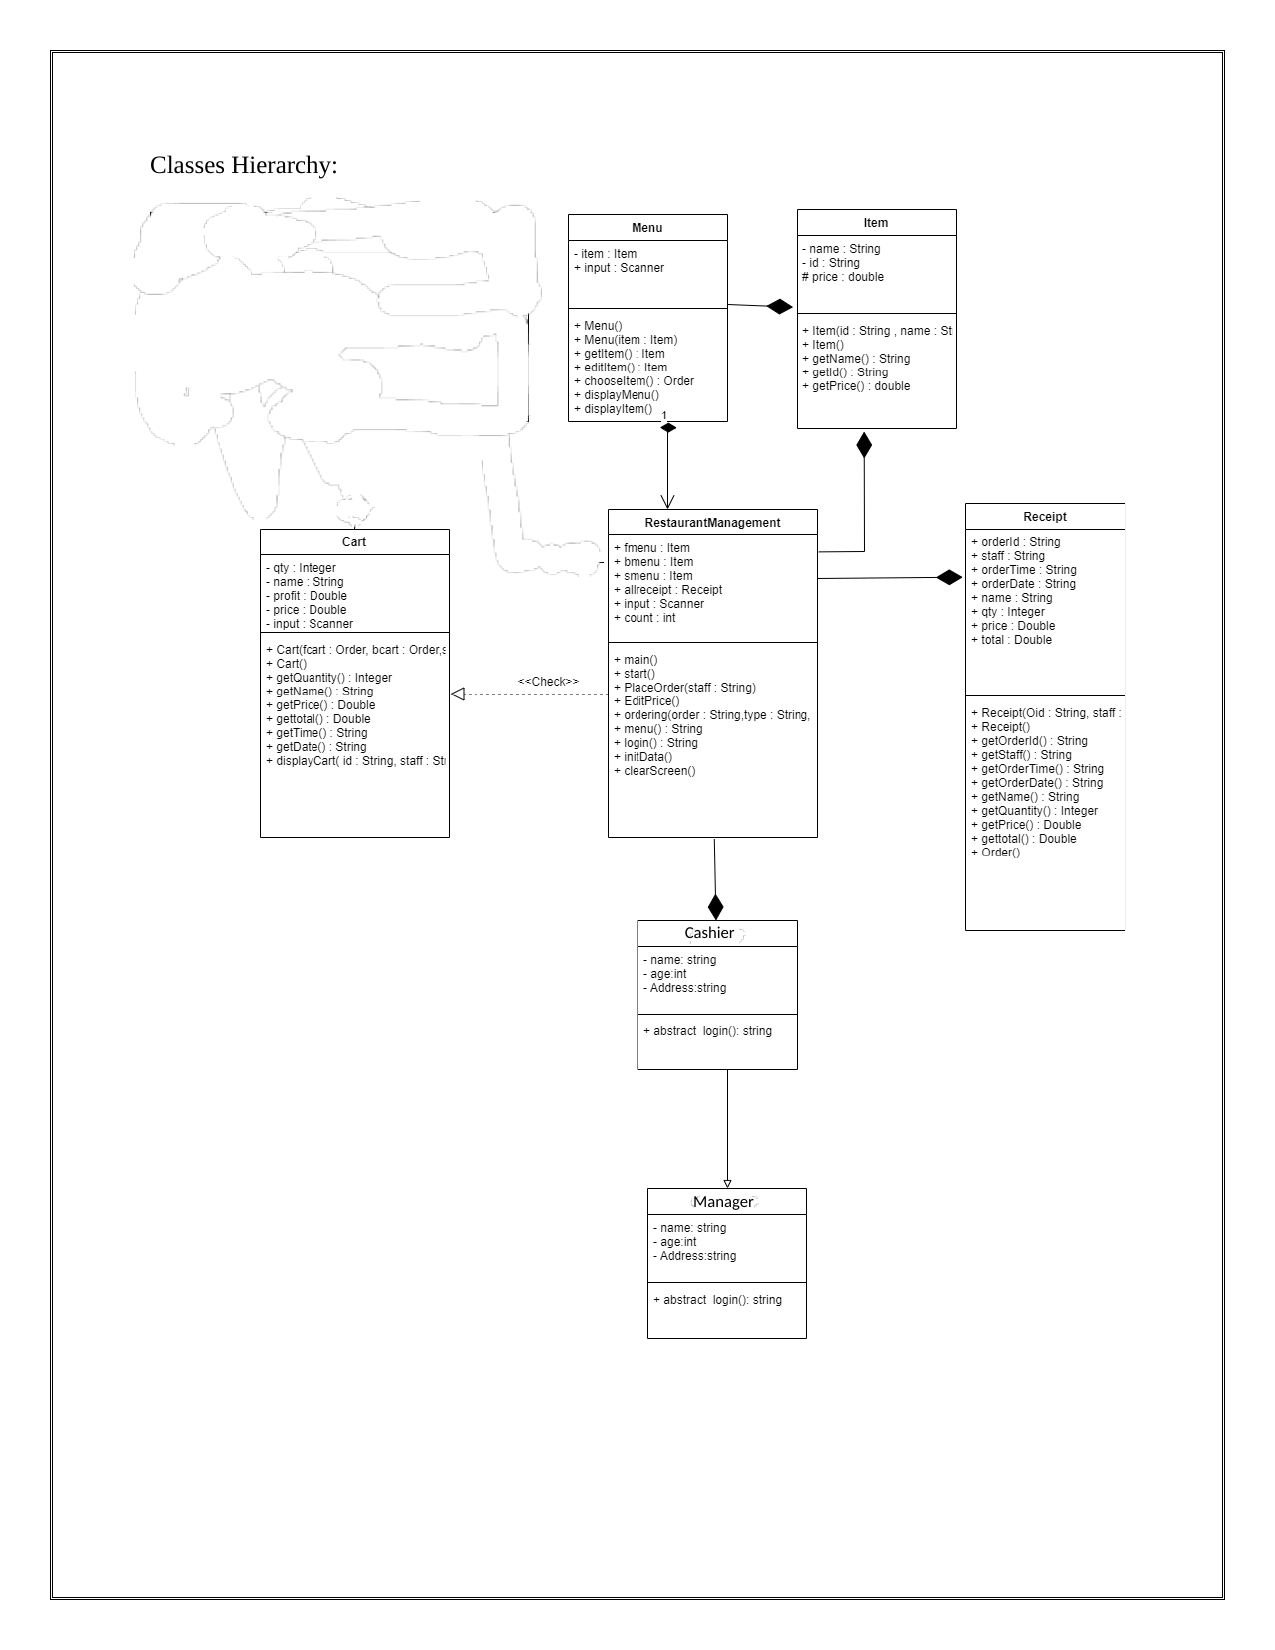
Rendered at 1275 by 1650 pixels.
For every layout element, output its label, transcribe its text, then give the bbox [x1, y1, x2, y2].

text Classes Hierarchy: [150, 150, 1125, 179]
picture [133, 197, 1125, 1341]
